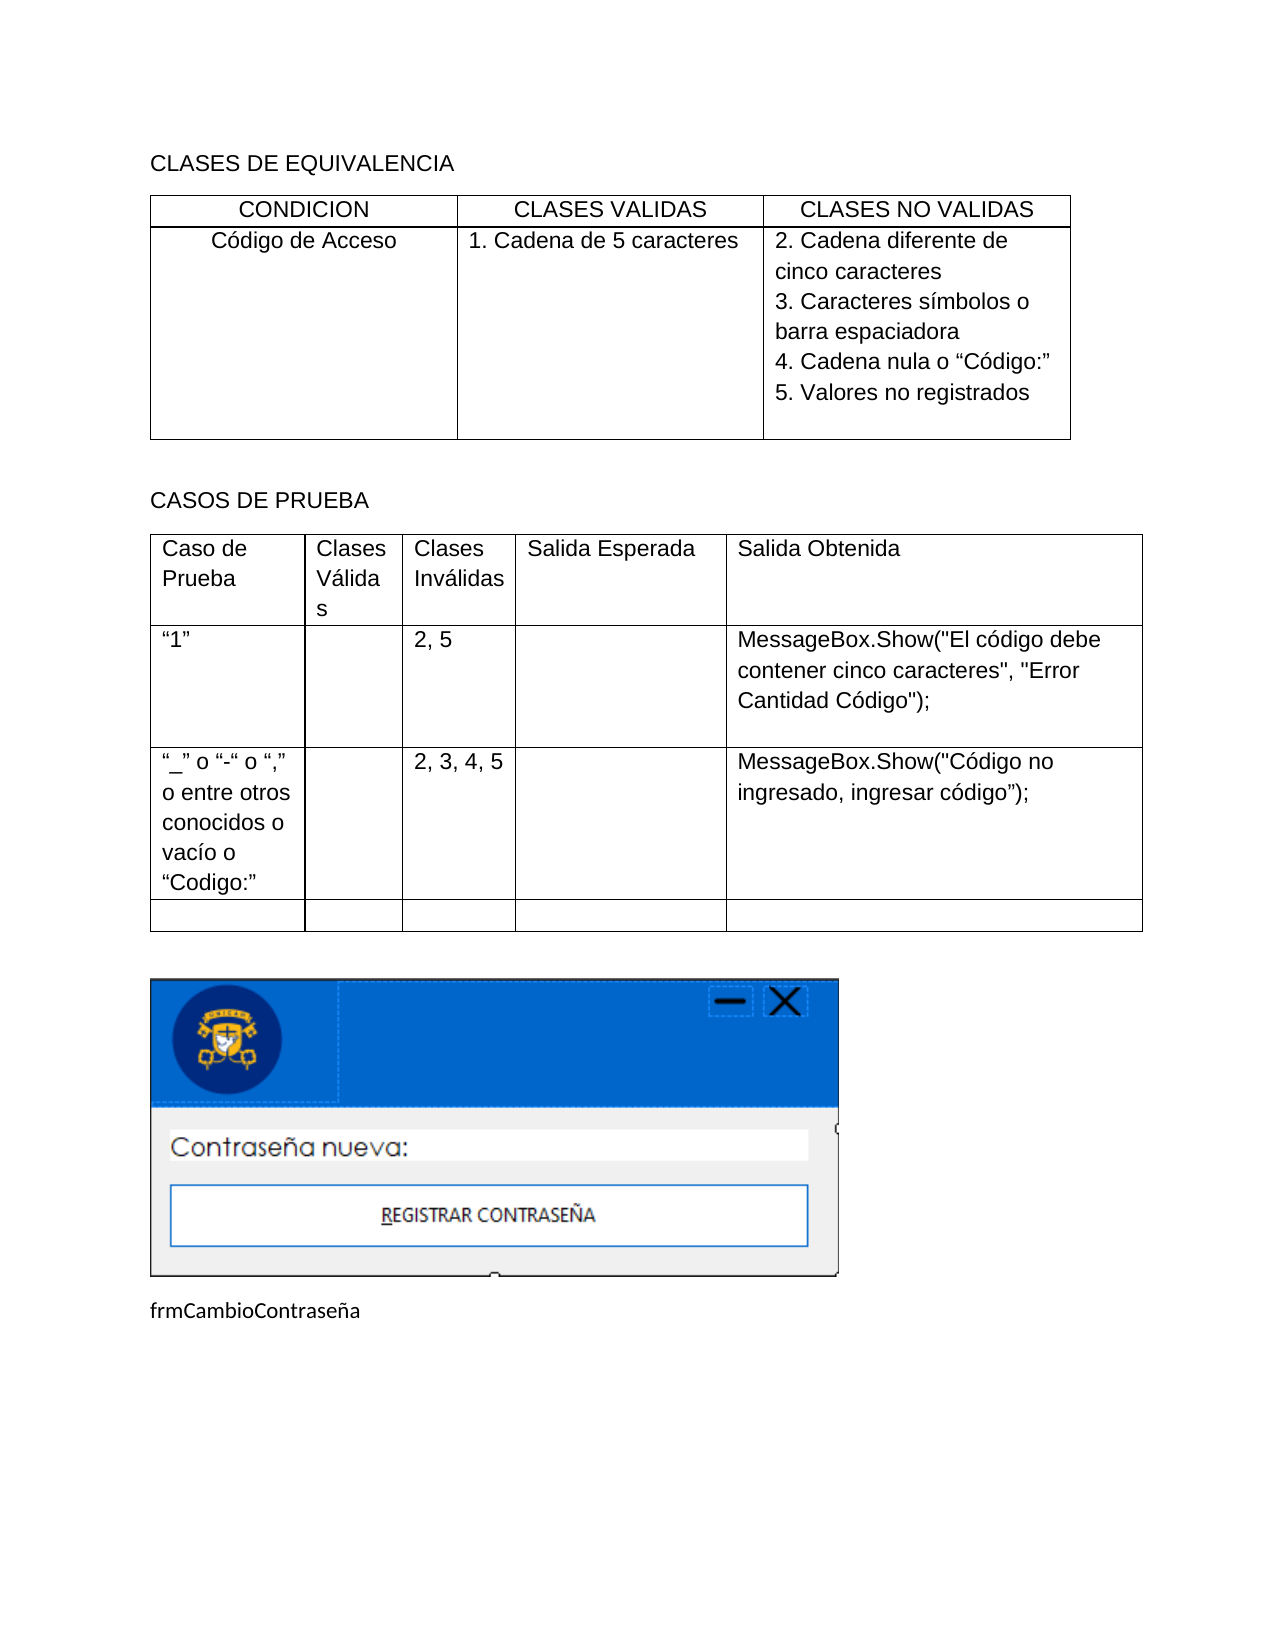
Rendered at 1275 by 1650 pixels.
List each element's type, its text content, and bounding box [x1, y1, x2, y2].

table_cell [151, 900, 304, 931]
table_cell 1. Cadena de 5 caracteres [458, 228, 763, 439]
table_cell [516, 900, 726, 931]
table_header Salida Esperada [516, 535, 726, 625]
table_header Clases Válidas [306, 535, 402, 625]
table_cell MessageBox.Show("El código debe contener cinco caracteres", "Error Cantidad Código"); [727, 626, 1142, 747]
table_header CONDICION [151, 196, 457, 226]
table_cell [306, 626, 402, 747]
table_cell “1” [151, 626, 304, 747]
table_cell [403, 900, 515, 931]
table_header CLASES VALIDAS [458, 196, 763, 226]
table_cell 2, 3, 4, 5 [403, 748, 515, 899]
table_cell [516, 748, 726, 899]
text CASOS DE PRUEBA [150, 487, 1125, 513]
table_header Caso de Prueba [151, 535, 304, 625]
table_header CLASES NO VALIDAS [764, 196, 1070, 226]
text frmCambioContraseña [150, 1296, 1125, 1324]
table_header Clases Inválidas [403, 535, 515, 625]
picture [150, 978, 839, 1277]
table_cell [727, 900, 1142, 931]
table_cell [306, 900, 402, 931]
table_cell MessageBox.Show("Código no ingresado, ingresar código”); [727, 748, 1142, 899]
table_cell “_” o “-“ o “,” o entre otros conocidos o vacío o “Codigo:” [151, 748, 304, 899]
table_cell 2, 5 [403, 626, 515, 747]
text CLASES DE EQUIVALENCIA [150, 150, 1125, 176]
table_cell [306, 748, 402, 899]
table_cell 2. Cadena diferente de cinco caracteres 3. Caracteres símbolos o barra espaciadora 4. Cadena nula o “Código:” 5. Valores no registrados [764, 228, 1070, 439]
table_cell [516, 626, 726, 747]
table_cell Código de Acceso [151, 228, 457, 439]
table_header Salida Obtenida [727, 535, 1142, 625]
